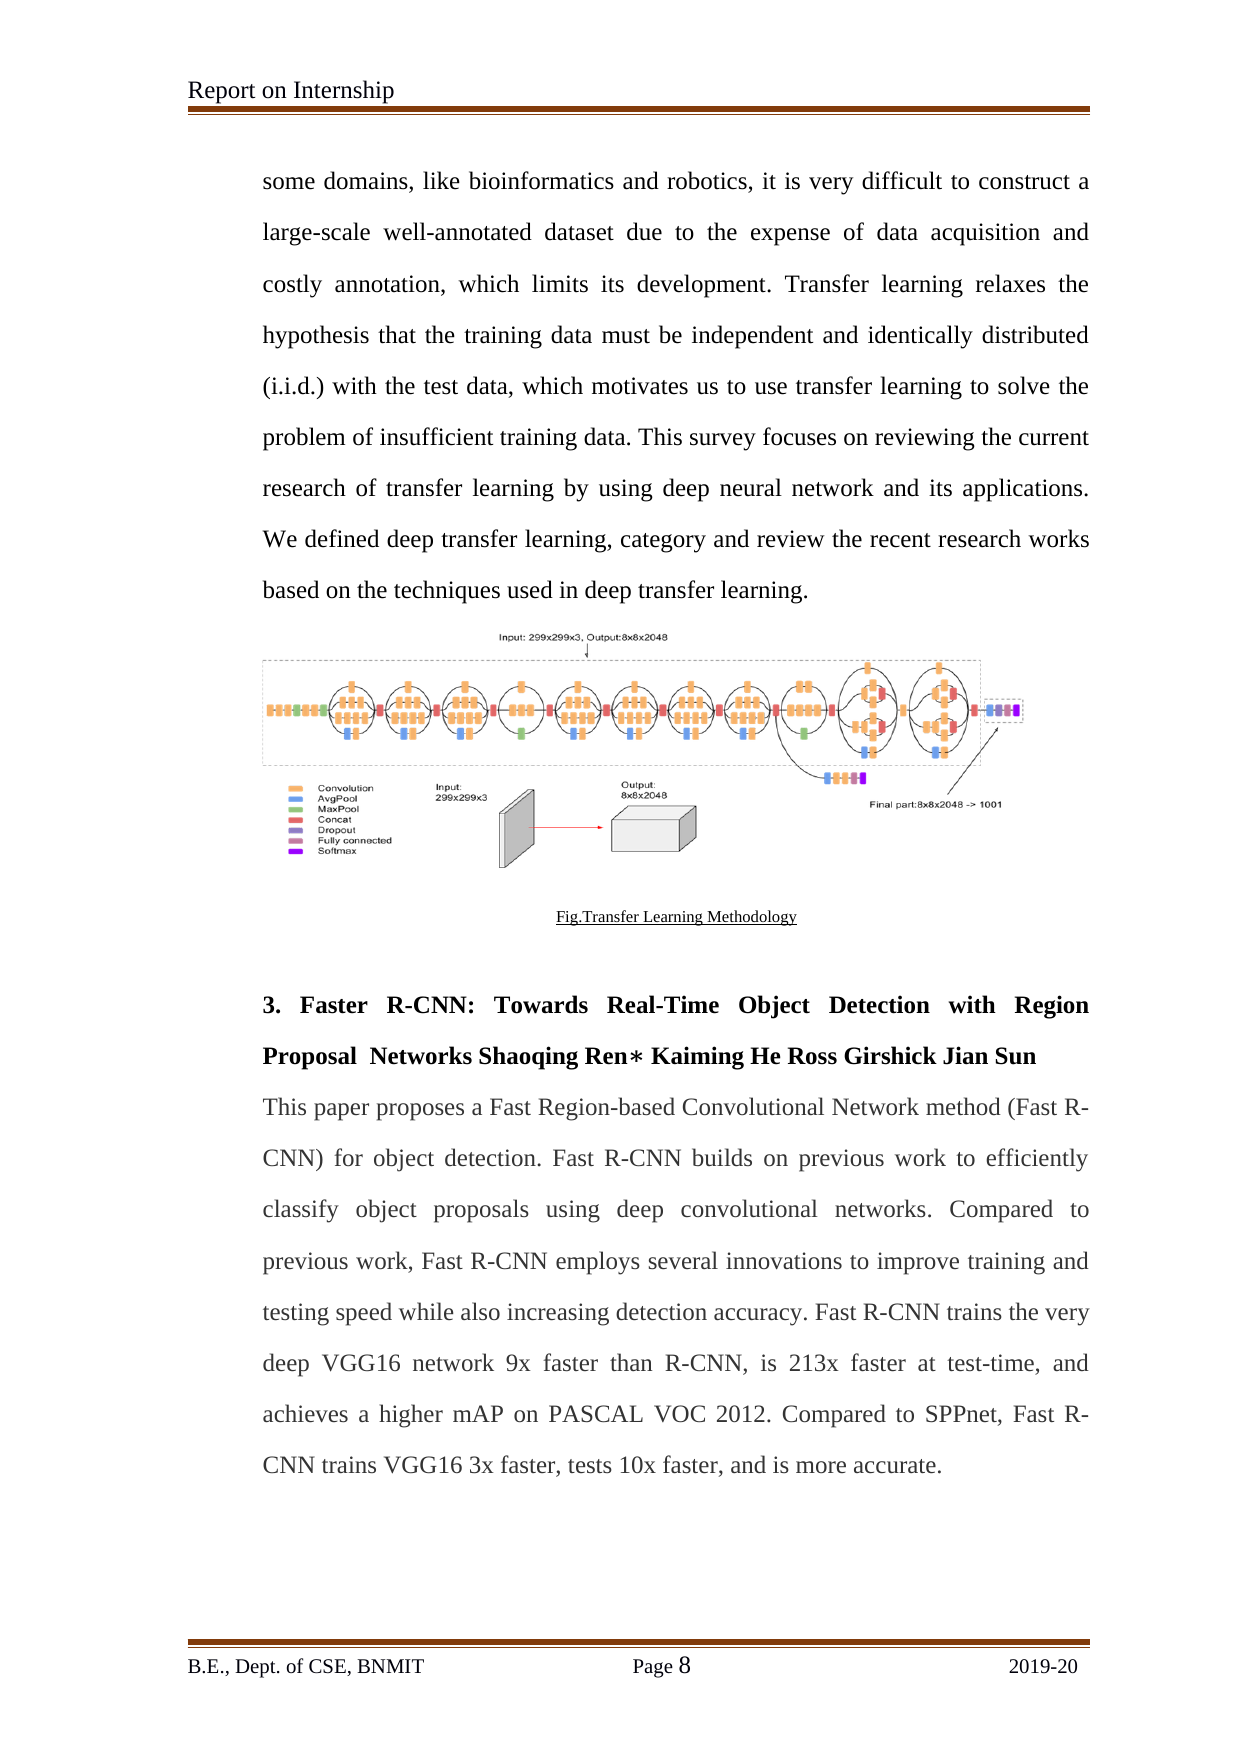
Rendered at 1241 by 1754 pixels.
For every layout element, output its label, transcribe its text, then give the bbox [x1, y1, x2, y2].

text This paper proposes a Fast Region-based Convolutional Network method (Fast R-CNN) for object detection. Fast R-CNN builds on previous work to efficiently classify object proposals using deep convolutional networks. Compared to previous work, Fast R-CNN employs several innovations to improve training and testing speed while also increasing detection accuracy. Fast R-CNN trains the very deep VGG16 network 9x faster than R-CNN, is 213x faster at test-time, and achieves a higher mAP on PASCAL VOC 2012. Compared to SPPnet, Fast R-CNN trains VGG16 3x faster, tests 10x faster, and is more accurate. [262, 1102, 1090, 1309]
list 3. Faster R-CNN: Towards Real-Time Object Detection with Region Proposal Networks Shaoqing Ren∗ Kaiming He Ross Girshick Jian Sun [262, 990, 1090, 1070]
text some domains, like bioinformatics and robotics, it is very difficult to construct a large-scale well-annotated dataset due to the expense of data acquisition and costly annotation, which limits its development. Transfer learning relaxes the hypothesis that the training data must be independent and identically distributed (i.i.d.) with the test data, which motivates us to use transfer learning to solve the problem of insufficient training data. This survey focuses on reviewing the current research of transfer learning by using deep neural network and its applications. We defined deep transfer learning, category and review the recent research works based on the techniques used in deep transfer learning. [262, 166, 1090, 604]
text This paper proposes a Fast Region-based Convolutional Network method (Fast R-CNN) for object detection. Fast R-CNN builds on previous work to efficiently classify object proposals using deep convolutional networks. Compared to previous work, Fast R-CNN employs several innovations to improve training and testing speed while also increasing detection accuracy. Fast R-CNN trains the very deep VGG16 network 9x faster than R-CNN, is 213x faster at test-time, and achieves a higher mAP on PASCAL VOC 2012. Compared to SPPnet, Fast R-CNN trains VGG16 3x faster, tests 10x faster, and is more accurate. [262, 1310, 1090, 1479]
picture [262, 626, 1077, 885]
text Fig.Transfer Learning Methodology [262, 907, 1090, 926]
